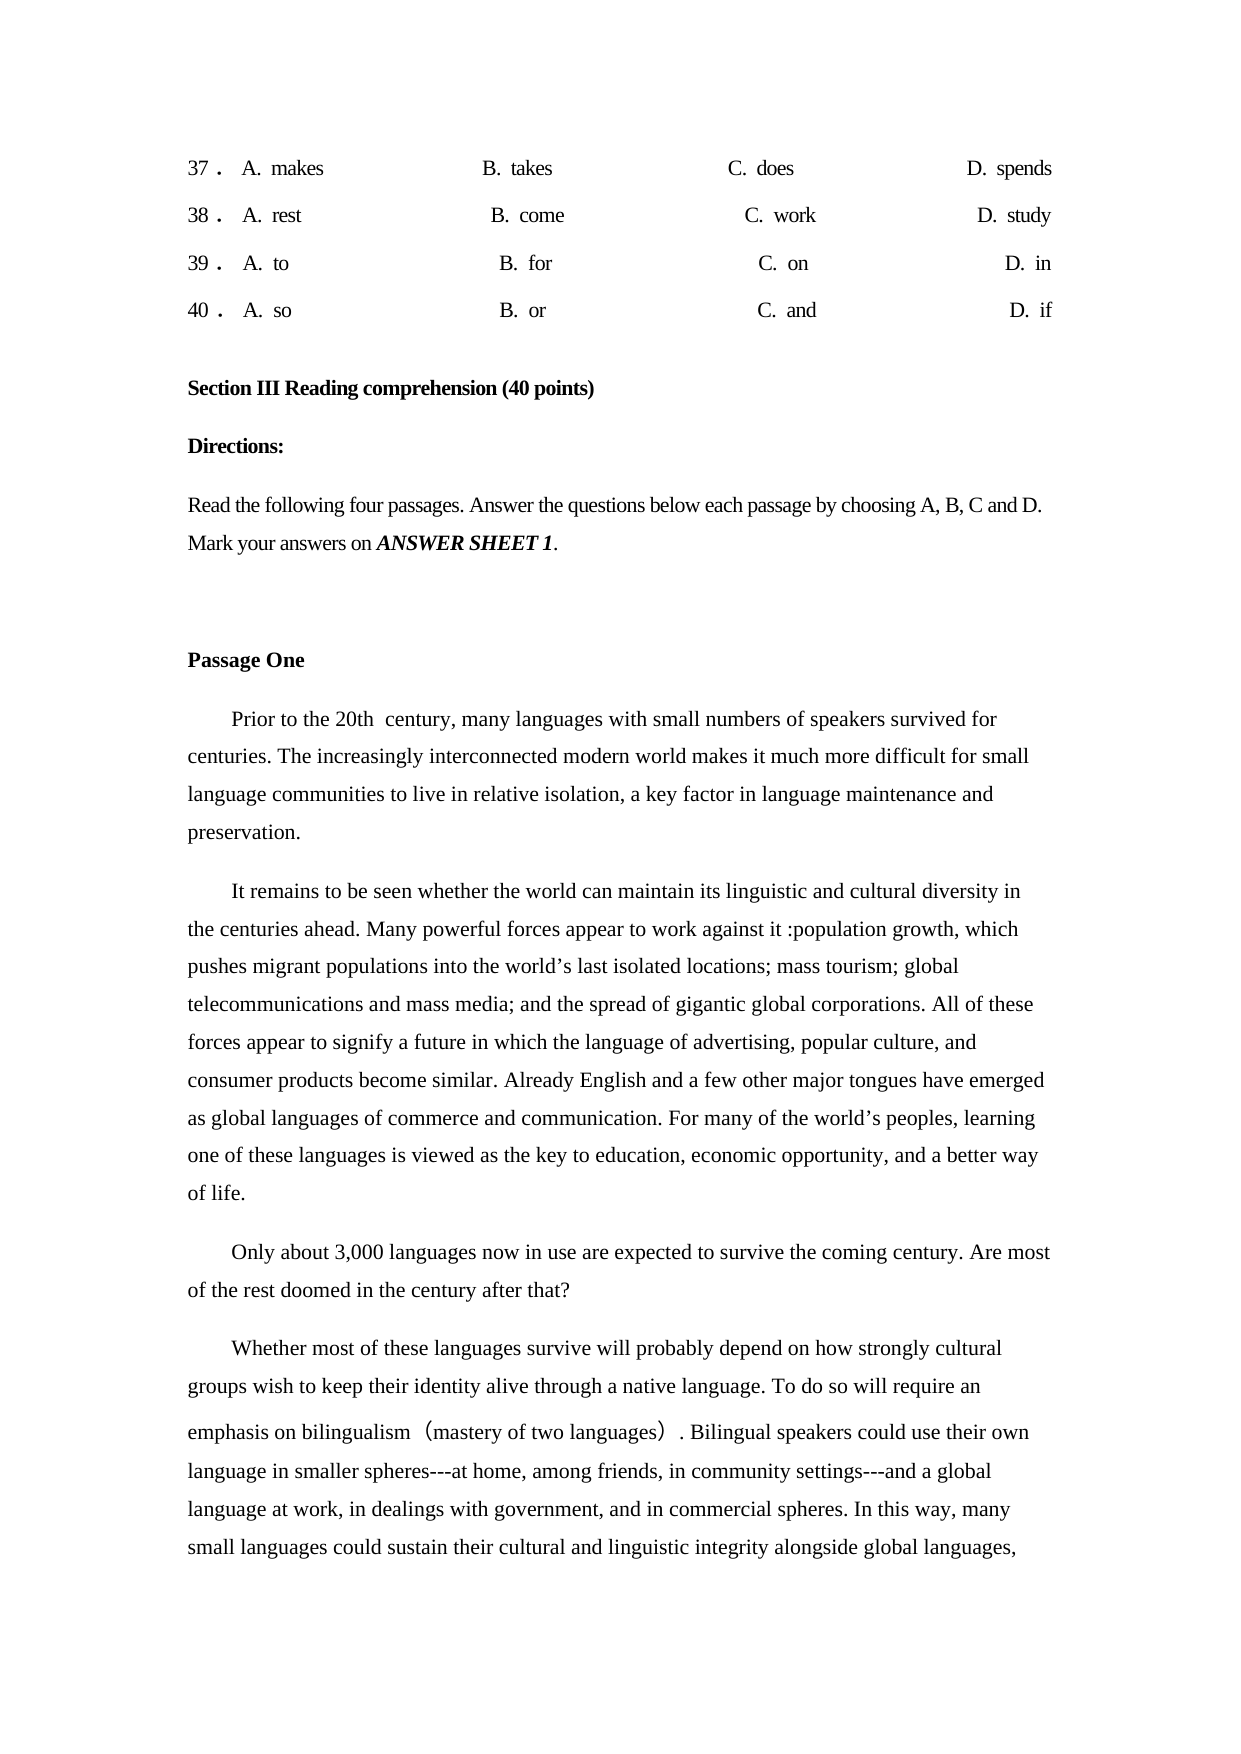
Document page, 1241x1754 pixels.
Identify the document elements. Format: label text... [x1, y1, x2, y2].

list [187, 150, 1053, 362]
text Passage One [187, 647, 1053, 672]
text Prior to the 20th century, many languages with small numbers of speakers survived for centuries. The increasingly interconnected modern world makes it much more difficult for small language communities to live in relative isolation, a key factor in language maintenance and preservation. [187, 706, 1053, 844]
text Directions: [187, 433, 1053, 458]
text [187, 1335, 1053, 1559]
text Only about 3,000 languages now in use are expected to survive the coming century. Are most of the rest doomed in the century after that? [187, 1239, 1053, 1302]
text It remains to be seen whether the world can maintain its linguistic and cultural diversity in the centuries ahead. Many powerful forces appear to work against it :population growth, which pushes migrant populations into the world’s last isolated locations; mass tourism; global telecommunications and mass media; and the spread of gigantic global corporations. All of these forces appear to signify a future in which the language of advertising, popular culture, and consumer products become similar. Already English and a few other major tongues have emerged as global languages of commerce and communication. For many of the world’s peoples, learning one of these languages is viewed as the key to education, economic opportunity, and a better way of life. [187, 878, 1053, 1205]
text Section III Reading comprehension (40 points) [187, 374, 1053, 400]
text Read the following four passages. Answer the questions below each passage by choosing A, B, C and D. Mark your answers on ANSWER SHEET 1. [187, 492, 1053, 555]
